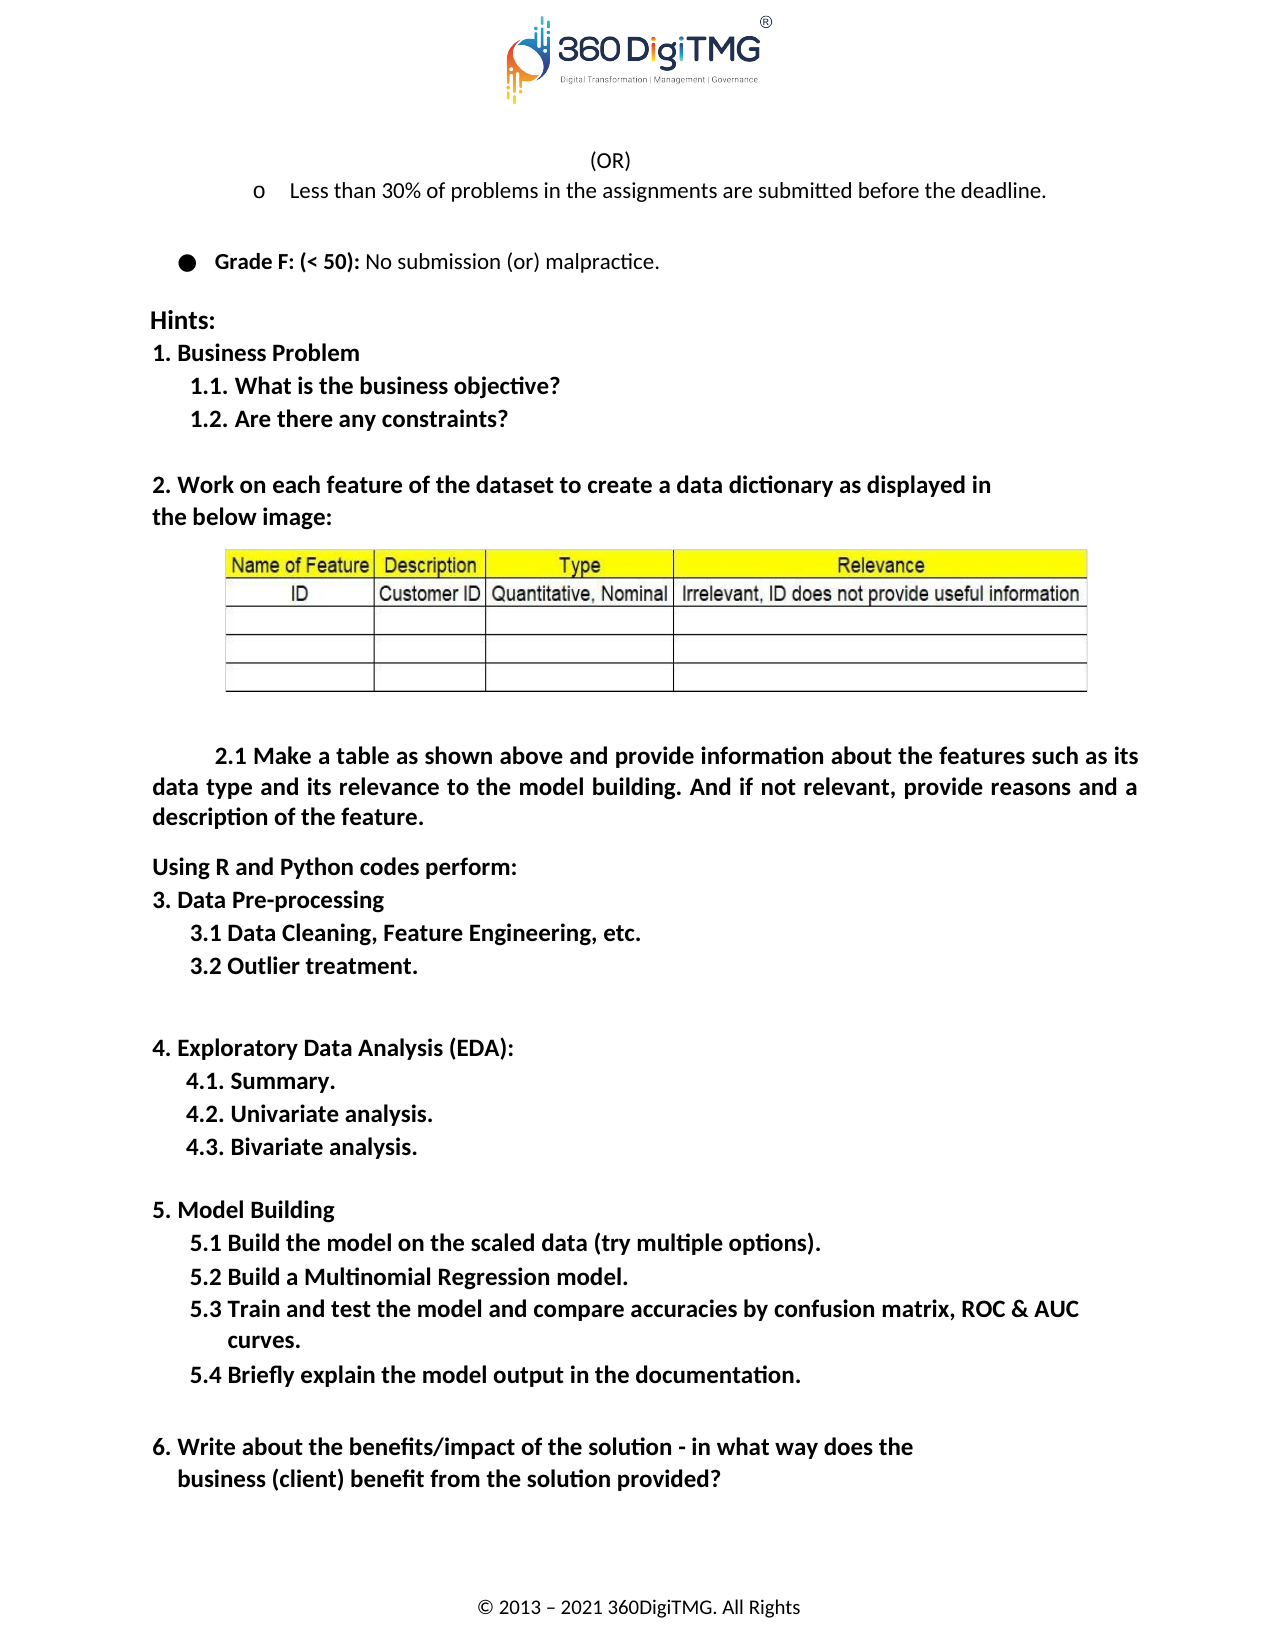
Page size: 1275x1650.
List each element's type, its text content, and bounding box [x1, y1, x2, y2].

list Build the model on the scaled data (try multiple options). [189, 1228, 1139, 1258]
text Using R and Python codes perform: [152, 851, 1139, 881]
list Bivariate analysis. [186, 1131, 1139, 1162]
list Summary. [186, 1065, 1139, 1096]
list Univariate analysis. [186, 1098, 1139, 1129]
list Grade F: (< 50): No submission (or) malpractice. [177, 236, 1139, 282]
list Build a Multinomial Regression model. [189, 1261, 1139, 1291]
text 3.2 Outlier treatment. [189, 950, 1139, 980]
list Less than 30% of problems in the assignments are submitted before the deadline. [252, 176, 1139, 205]
list Data Pre-processing [152, 884, 1139, 914]
list Business Problem [152, 338, 1139, 368]
picture [225, 549, 1088, 692]
list Train and test the model and compare accuracies by confusion matrix, ROC & AUC curves. [189, 1294, 1139, 1355]
text 3.1 Data Cleaning, Feature Engineering, etc. [189, 917, 1139, 947]
list Are there any constraints? [189, 403, 1139, 434]
text (OR) [514, 146, 1139, 174]
list Exploratory Data Analysis (EDA): [152, 1032, 1139, 1063]
list Briefly explain the model output in the documentation. [189, 1359, 992, 1389]
text 2.1 Make a table as shown above and provide information about the features such as its data type and its relevance to the model building. And if not relevant, provide reasons and a description of the feature. [152, 741, 1139, 832]
list Work on each feature of the dataset to create a data dictionary as displayed in the below image: [152, 469, 1000, 532]
list What is the business objective? [189, 371, 1139, 401]
list Write about the benefits/impact of the solution - in what way does the business (client) benefit from the solution provided? [152, 1431, 992, 1494]
text Hints: [150, 303, 1074, 336]
list Model Building [152, 1194, 1139, 1225]
picture [502, 11, 776, 109]
